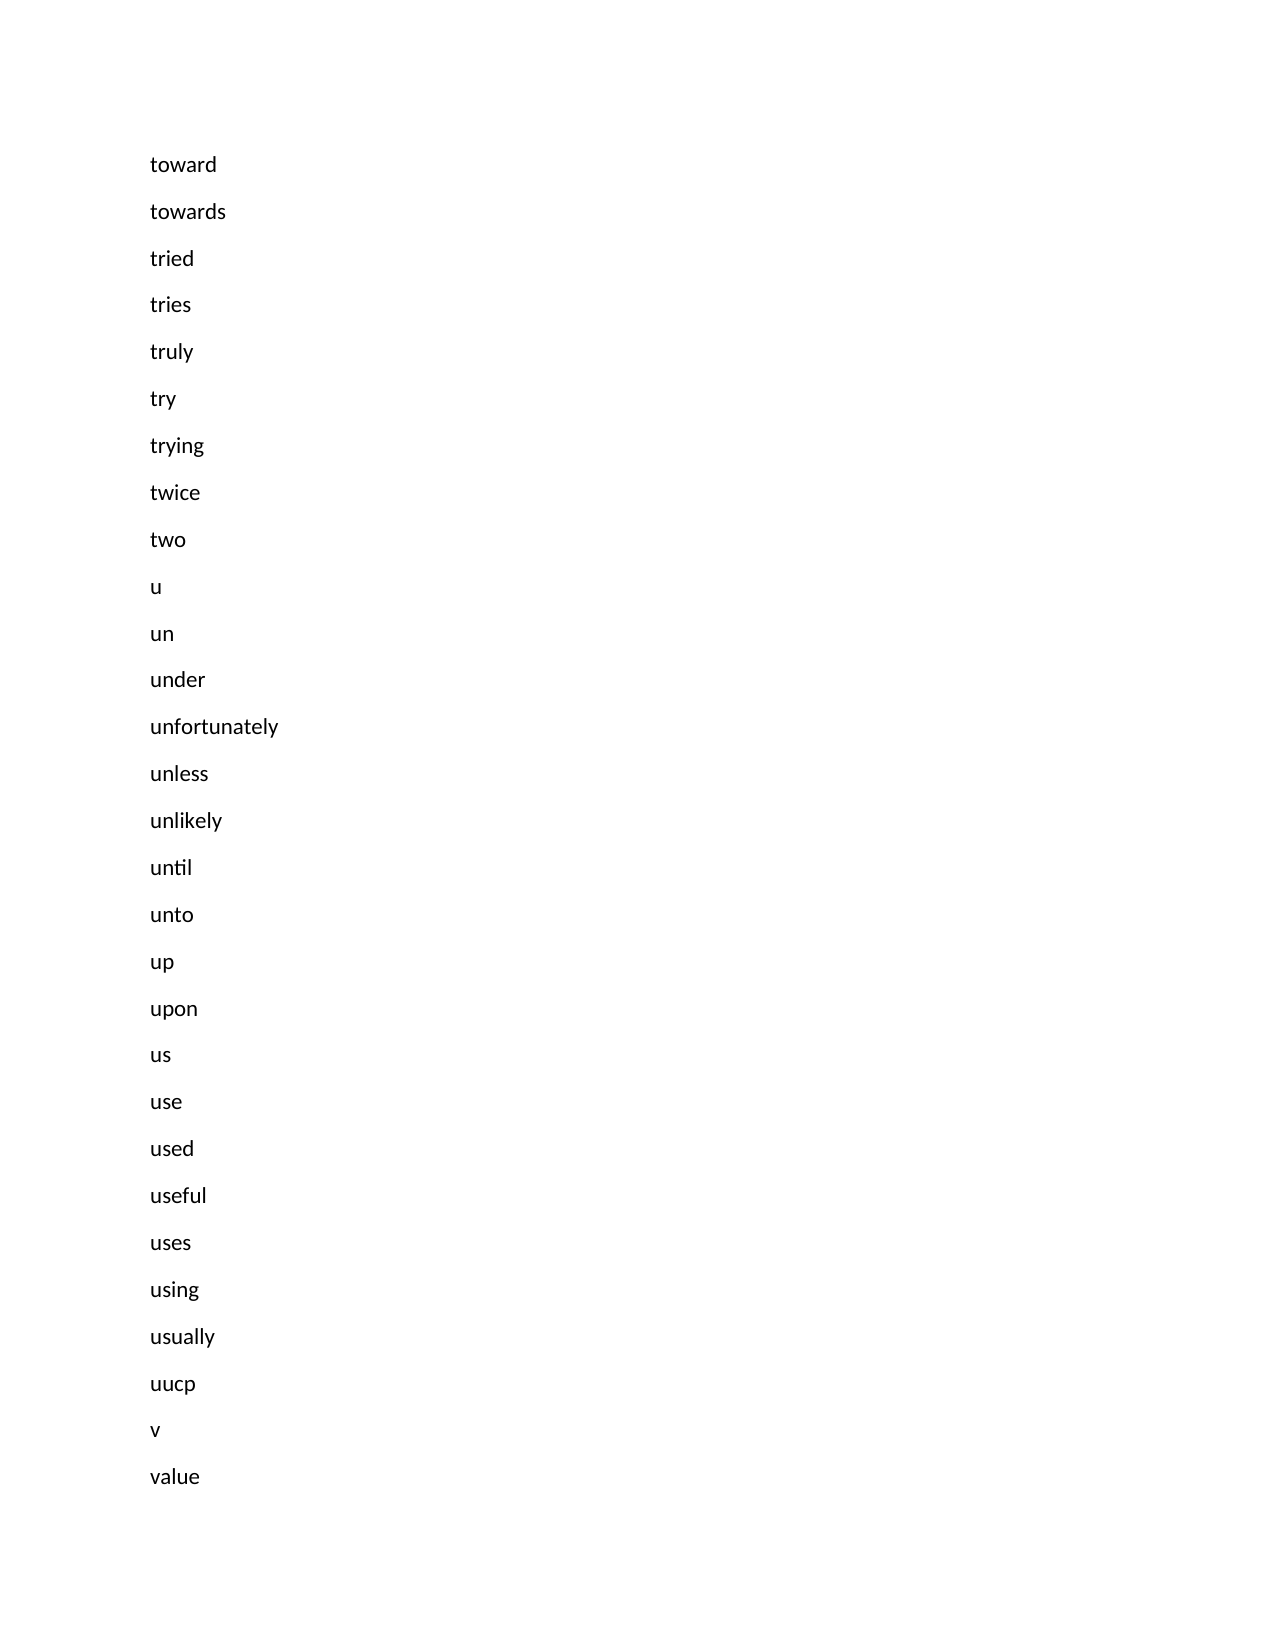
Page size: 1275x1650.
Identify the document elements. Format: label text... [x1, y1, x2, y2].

text twice [150, 478, 1125, 506]
text u [150, 572, 1125, 600]
text towards [150, 197, 1125, 225]
text unto [150, 900, 1125, 928]
text used [150, 1134, 1125, 1162]
text upon [150, 994, 1125, 1022]
text un [150, 619, 1125, 647]
text under [150, 666, 1125, 694]
text uses [150, 1228, 1125, 1256]
text until [150, 853, 1125, 881]
text unlikely [150, 806, 1125, 834]
text unless [150, 759, 1125, 787]
text us [150, 1041, 1125, 1069]
text toward [150, 150, 1125, 178]
text try [150, 384, 1125, 412]
text trying [150, 431, 1125, 459]
text v [150, 1416, 1125, 1444]
text usually [150, 1322, 1125, 1350]
text up [150, 947, 1125, 975]
text unfortunately [150, 712, 1125, 741]
text value [150, 1462, 1125, 1491]
text using [150, 1275, 1125, 1303]
text tries [150, 291, 1125, 319]
text truly [150, 337, 1125, 366]
text useful [150, 1181, 1125, 1209]
text uucp [150, 1369, 1125, 1397]
text tried [150, 244, 1125, 272]
text two [150, 525, 1125, 553]
text use [150, 1087, 1125, 1116]
